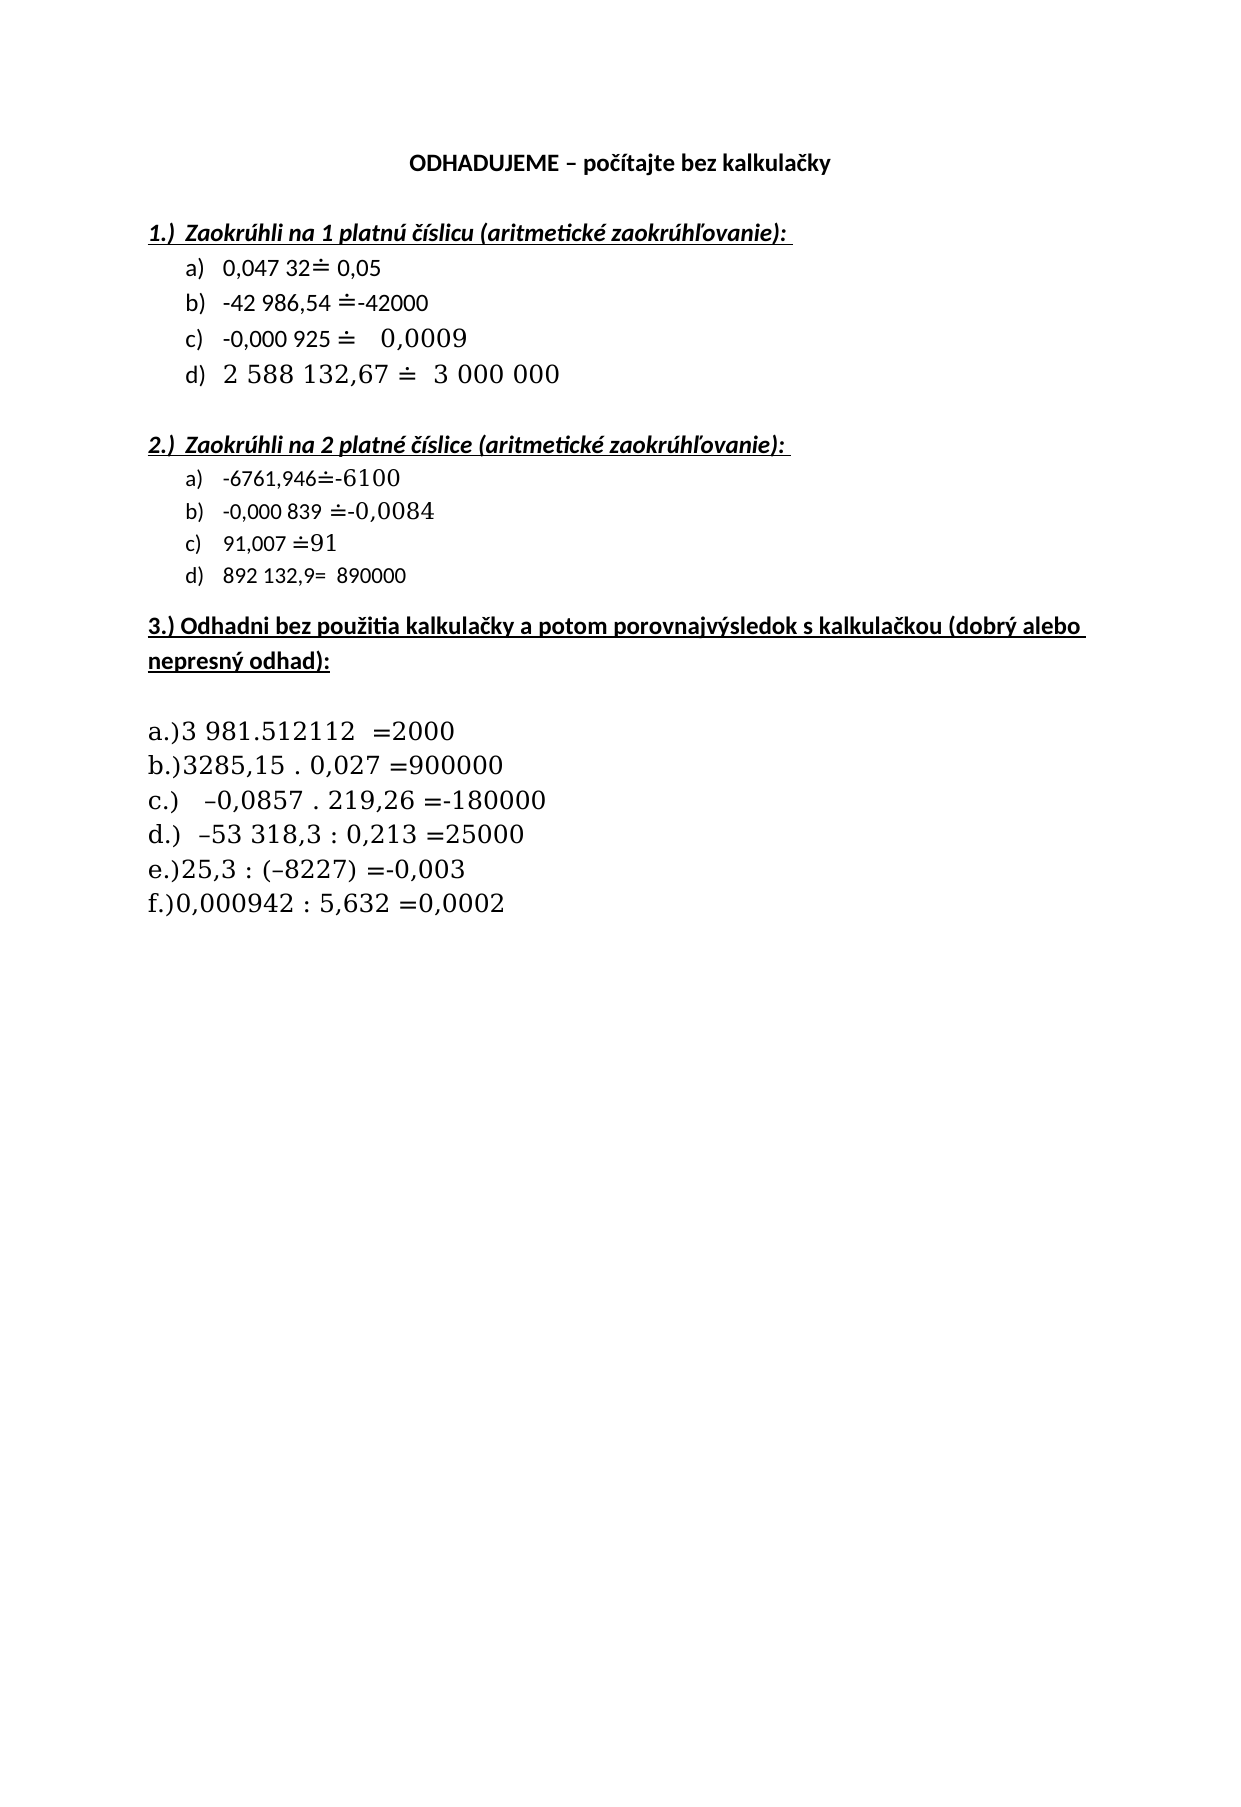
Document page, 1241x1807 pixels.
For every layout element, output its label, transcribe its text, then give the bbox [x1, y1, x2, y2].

list 91,007 ≐91 [185, 529, 1093, 557]
text 3.) Odhadni bez použitia kalkulačky a potom porovnajvýsledok s kalkulačkou (dobrý alebo nepresný odhad): [148, 611, 1093, 676]
list -0,000 925 ≐ 0,0009 [185, 323, 1093, 354]
text b.)3285,15 . 0,027 =900000 [148, 750, 1093, 780]
text d.) –53 318,3 : 0,213 =25000 [148, 819, 1093, 849]
list Zaokrúhli na 1 platnú číslicu (aritmetické zaokrúhľovanie): [148, 218, 1093, 248]
list 2 588 132,67 ≐ 3 000 000 [185, 358, 1093, 389]
text f.)0,000942 : 5,632 =0,0002 [148, 888, 1093, 918]
list -0,000 839 ≐-0,0084 [185, 496, 1093, 525]
list 892 132,9= 890000 [185, 562, 1093, 590]
list -42 986,54 -42000 [185, 288, 1093, 318]
list Zaokrúhli na 2 platné číslice (aritmetické zaokrúhľovanie): [148, 429, 1093, 459]
list -6761,946≐-6100 [185, 464, 1093, 492]
list 0,047 32 0,05 [185, 253, 1093, 283]
text ODHADUJEME – počítajte bez kalkulačky [148, 148, 1093, 178]
text a.)3 981.512112 =2000 [148, 716, 1093, 746]
text e.)25,3 : (–8227) =-0,003 [148, 853, 1093, 883]
text c.) –0,0857 . 219,26 =-180000 [148, 784, 1093, 814]
